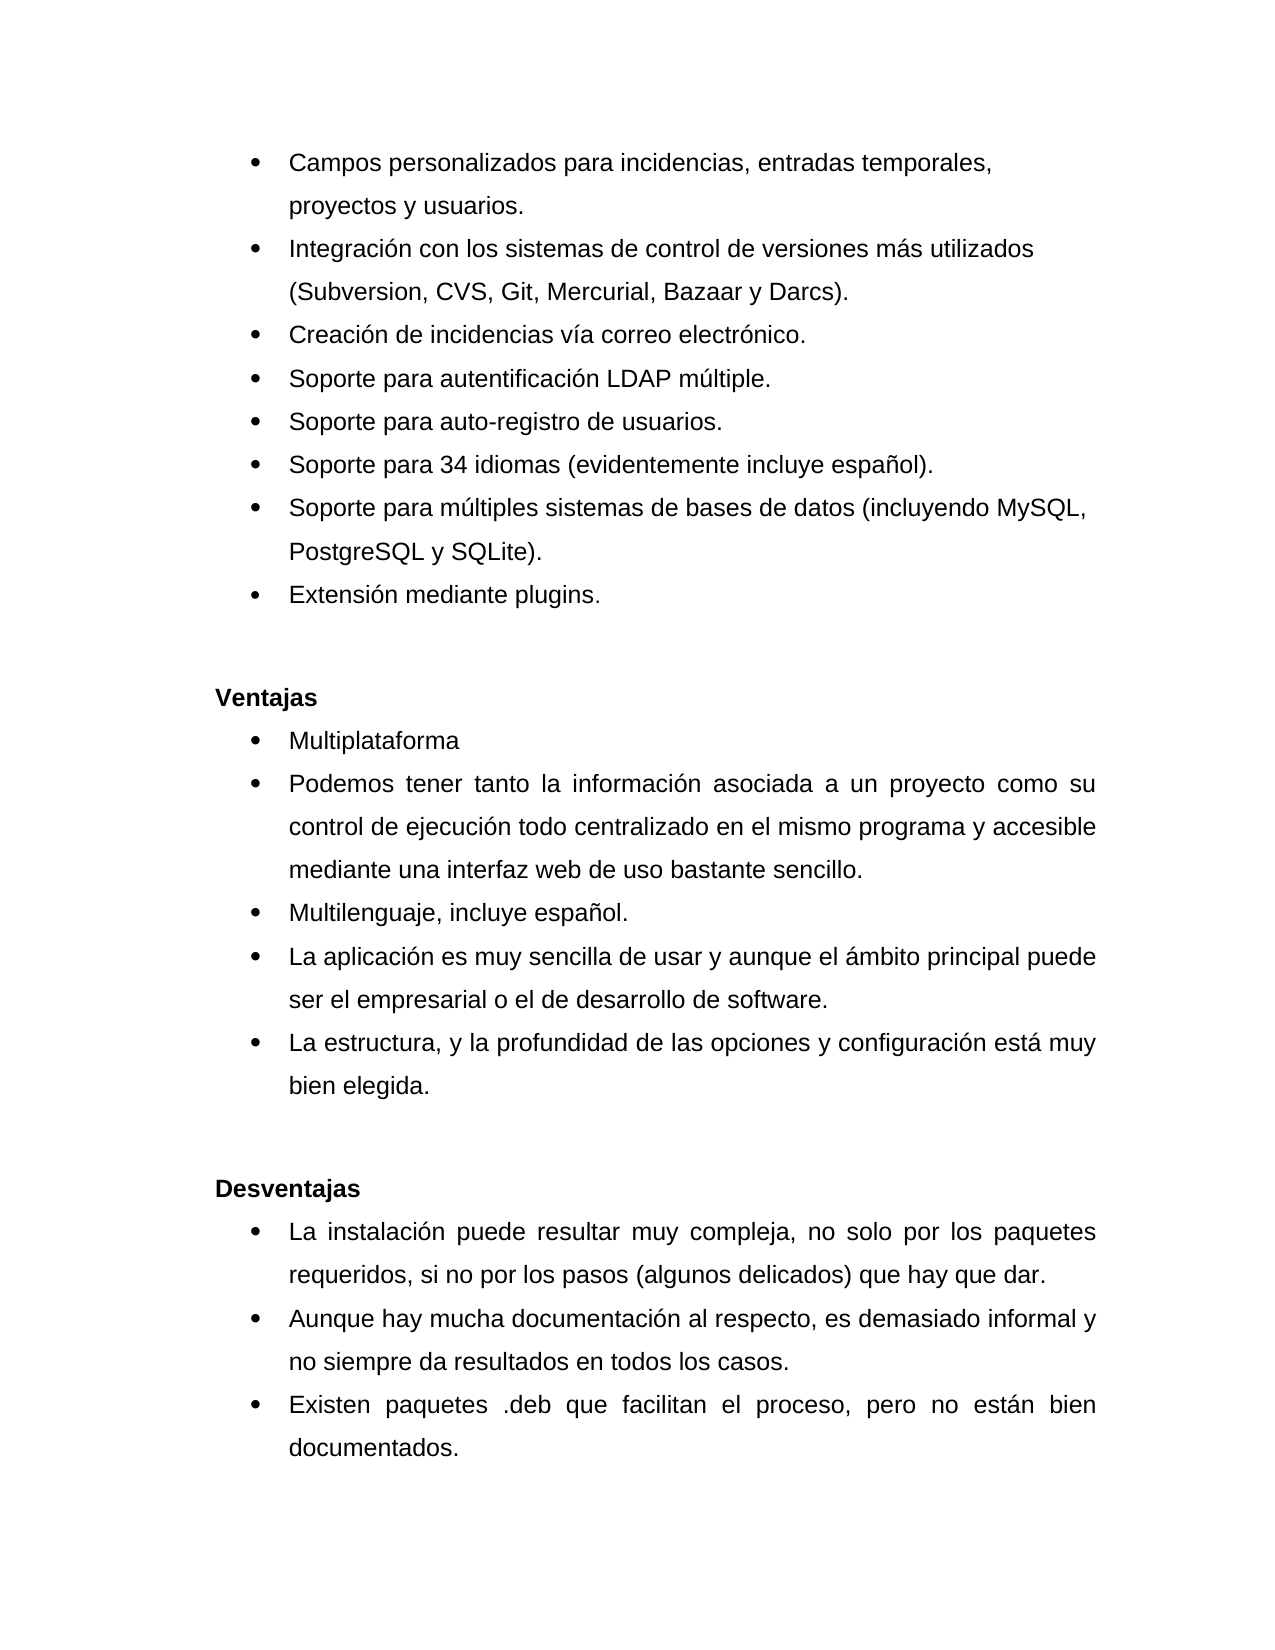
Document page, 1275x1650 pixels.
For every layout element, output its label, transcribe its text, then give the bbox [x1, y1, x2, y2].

list Soporte para auto-registro de usuarios. [251, 407, 1098, 436]
list Creación de incidencias vía correo electrónico. [251, 320, 1098, 349]
list La instalación puede resultar muy compleja, no solo por los paquetes requeridos, si no por los pasos (algunos delicados) que hay que dar. [251, 1217, 1098, 1289]
list Soporte para autentificación LDAP múltiple. [251, 363, 1098, 392]
list Soporte para múltiples sistemas de bases de datos (incluyendo MySQL, PostgreSQL y SQLite). [251, 493, 1098, 565]
list La estructura, y la profundidad de las opciones y configuración está muy bien elegida. [251, 1028, 1098, 1100]
list Campos personalizados para incidencias, entradas temporales, proyectos y usuarios. [251, 148, 1098, 219]
list Integración con los sistemas de control de versiones más utilizados (Subversion, CVS, Git, Mercurial, Bazaar y Darcs). [251, 234, 1098, 306]
text Ventajas [215, 682, 1098, 711]
list Aunque hay mucha documentación al respecto, es demasiado informal y no siempre da resultados en todos los casos. [251, 1303, 1098, 1376]
text Desventajas [215, 1174, 1098, 1203]
list Extensión mediante plugins. [251, 579, 1098, 608]
list La aplicación es muy sencilla de usar y aunque el ámbito principal puede ser el empresarial o el de desarrollo de software. [251, 942, 1098, 1013]
list Existen paquetes .deb que facilitan el proceso, pero no están bien documentados. [251, 1390, 1098, 1462]
list Podemos tener tanto la información asociada a un proyecto como su control de ejecución todo centralizado en el mismo programa y accesible mediante una interfaz web de uso bastante sencillo. [251, 769, 1098, 884]
list Multiplataforma [251, 726, 1098, 754]
list Soporte para 34 idiomas (evidentemente incluye español). [251, 450, 1098, 479]
list Multilenguaje, incluye español. [251, 898, 1098, 927]
